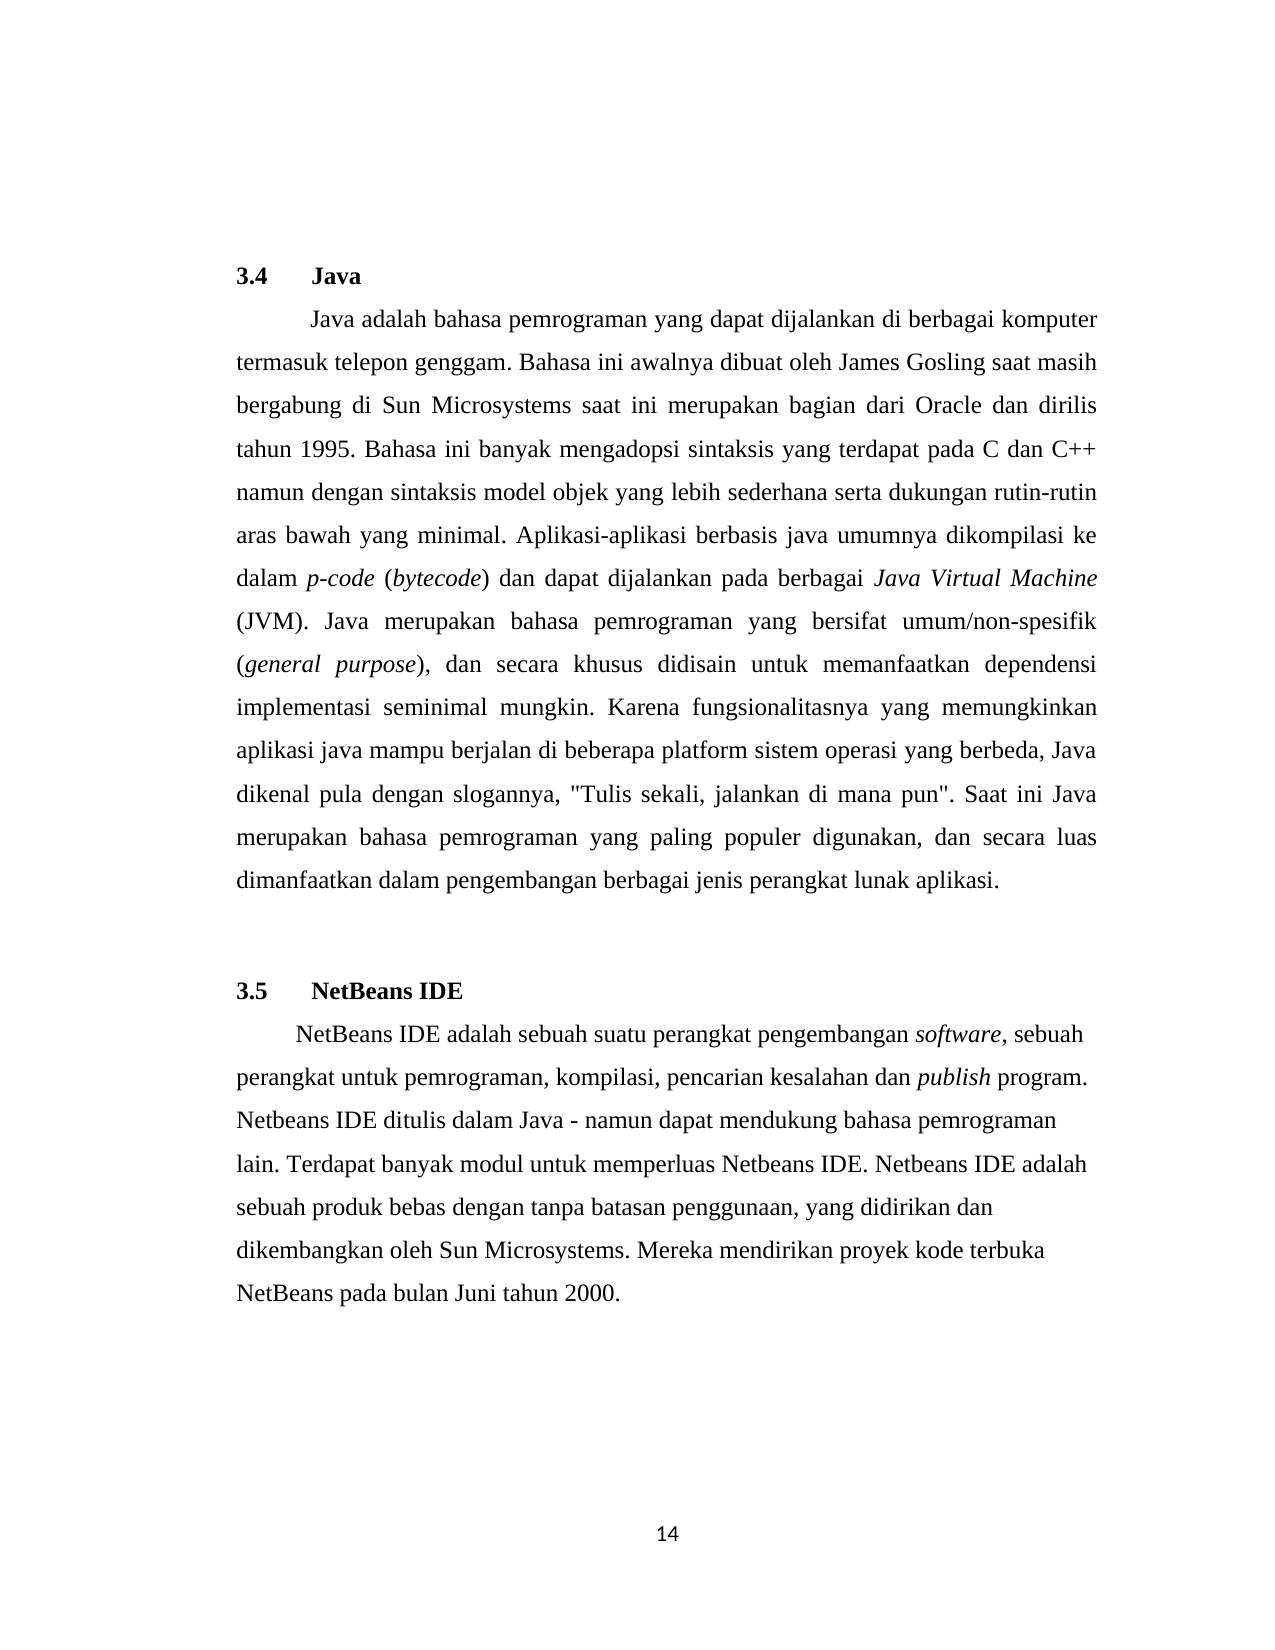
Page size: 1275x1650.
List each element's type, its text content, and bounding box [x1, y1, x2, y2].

subtitle NetBeans IDE [236, 976, 1098, 1005]
subtitle Java [236, 261, 1098, 290]
text NetBeans IDE adalah sebuah suatu perangkat pengembangan software, sebuah perangkat untuk pemrograman, kompilasi, pencarian kesalahan dan publish program. Netbeans IDE ditulis dalam Java - namun dapat mendukung bahasa pemrograman lain. Terdapat banyak modul untuk memperluas Netbeans IDE. Netbeans IDE adalah sebuah produk bebas dengan tanpa batasan penggunaan, yang didirikan dan dikembangkan oleh Sun Microsystems. Mereka mendirikan proyek kode terbuka NetBeans pada bulan Juni tahun 2000. [236, 1019, 1098, 1307]
list Java adalah bahasa pemrograman yang dapat dijalankan di berbagai komputer termasuk telepon genggam. Bahasa ini awalnya dibuat oleh James Gosling saat masih bergabung di Sun Microsystems saat ini merupakan bagian dari Oracle dan dirilis tahun 1995. Bahasa ini banyak mengadopsi sintaksis yang terdapat pada C dan C++ namun dengan sintaksis model objek yang lebih sederhana serta dukungan rutin-rutin aras bawah yang minimal. Aplikasi-aplikasi berbasis java umumnya dikompilasi ke dalam p-code (bytecode) dan dapat dijalankan pada berbagai Java Virtual Machine (JVM). Java merupakan bahasa pemrograman yang bersifat umum/non-spesifik (general purpose), dan secara khusus didisain untuk memanfaatkan dependensi implementasi seminimal mungkin. Karena fungsionalitasnya yang memungkinkan aplikasi java mampu berjalan di beberapa platform sistem operasi yang berbeda, Java dikenal pula dengan slogannya, "Tulis sekali, jalankan di mana pun". Saat ini Java merupakan bahasa pemrograman yang paling populer digunakan, dan secara luas dimanfaatkan dalam pengembangan berbagai jenis perangkat lunak aplikasi. [236, 304, 1098, 894]
